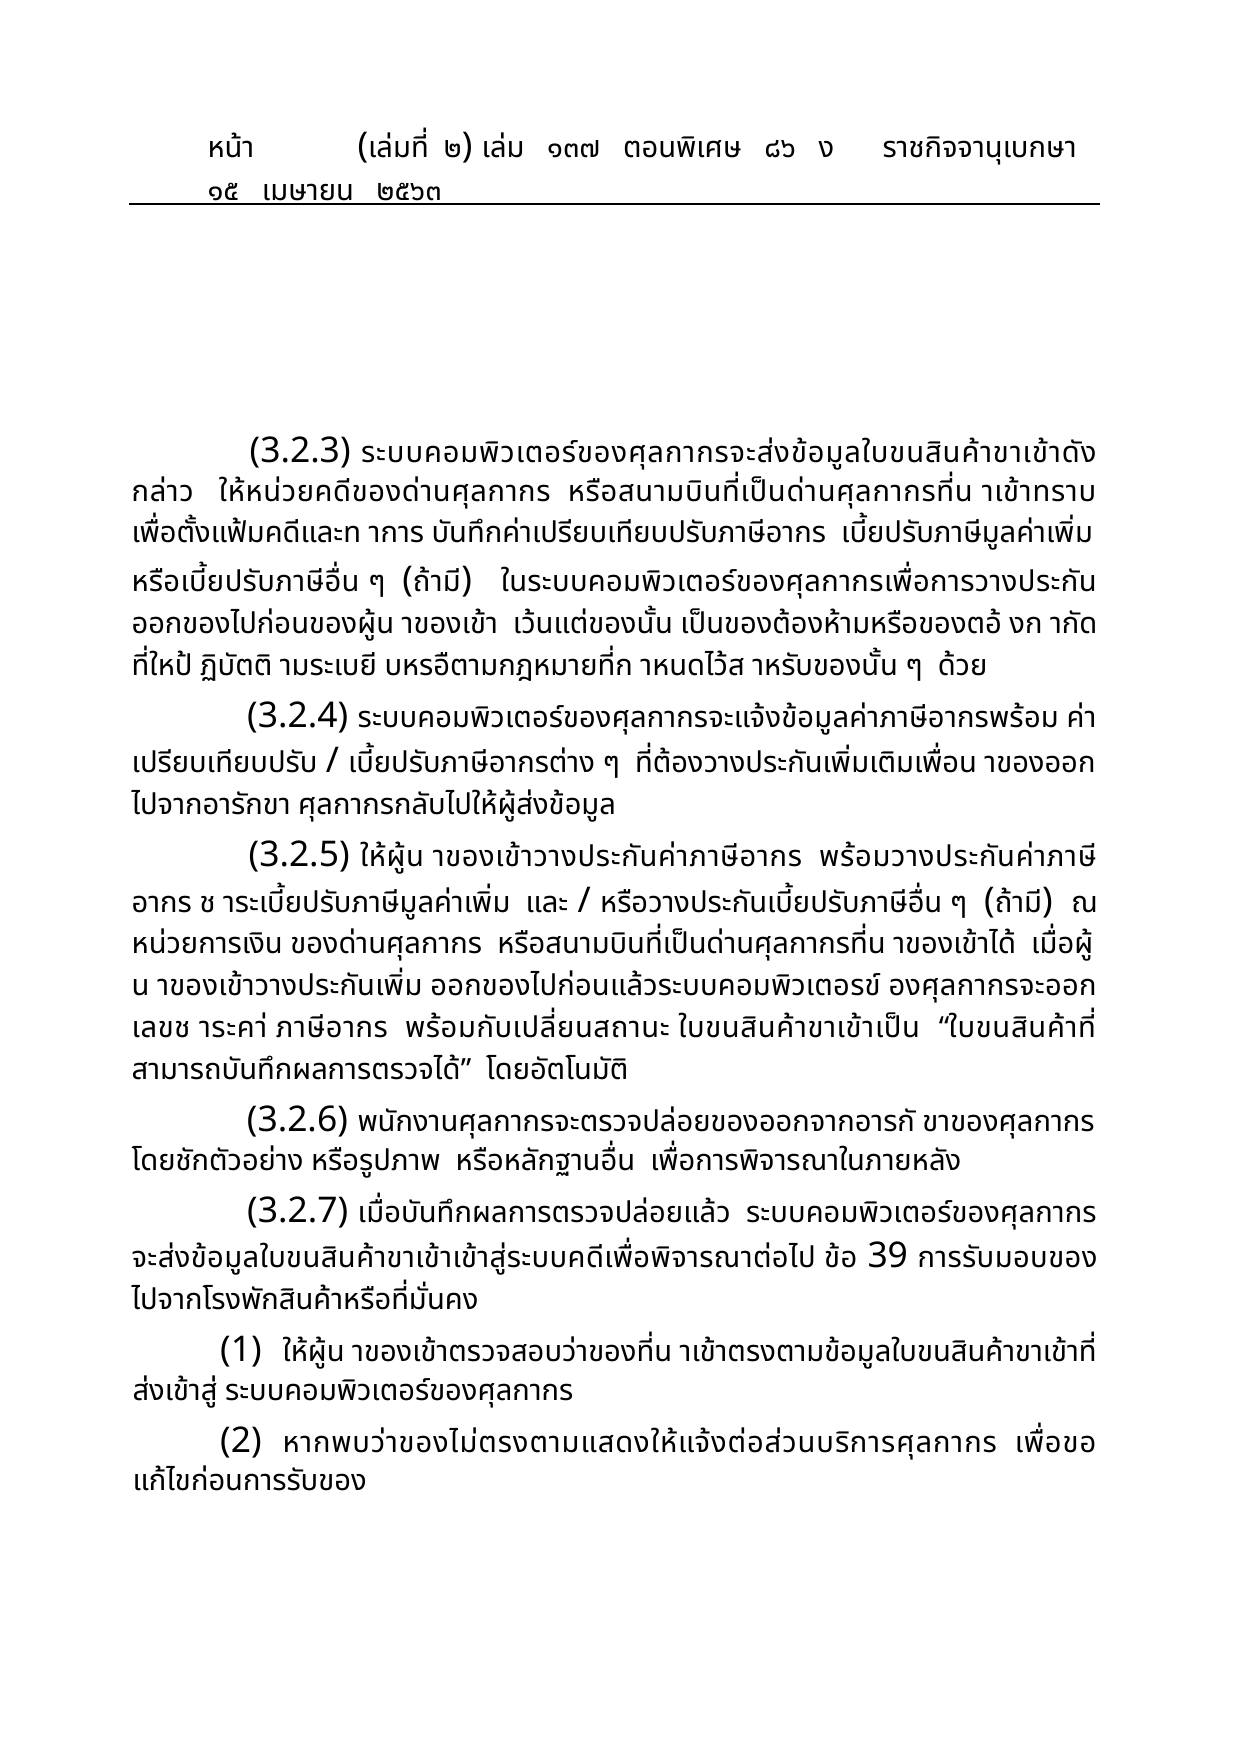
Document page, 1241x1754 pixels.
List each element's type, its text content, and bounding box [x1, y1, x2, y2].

text (3.2.6) พนักงานศุลกากรจะตรวจปล่อยของออกจากอารกั ขาของศุลกากร โดยชักตัวอย่าง หรือรูปภาพ หรือหลักฐานอื่น เพื่อการพิจารณาในภายหลัง [131, 1093, 1098, 1183]
text (3.2.4) ระบบคอมพิวเตอร์ของศุลกากรจะแจ้งข้อมูลค่าภาษีอากรพร้อม ค่าเปรียบเทียบปรับ / เบี้ยปรับภาษีอากรต่าง ๆ ที่ต้องวางประกันเพิ่มเติมเพื่อน าของออกไปจากอารักขา ศุลกากรกลับไปให้ผู้ส่งข้อมูล [131, 689, 1098, 828]
list ให้ผู้น าของเข้าตรวจสอบว่าของที่น าเข้าตรงตามข้อมูลใบขนสินค้าขาเข้าที่ส่งเข้าสู่ ระบบคอมพิวเตอร์ของศุลกากร [132, 1323, 1098, 1413]
text (3.2.7) เมื่อบันทึกผลการตรวจปล่อยแล้ว ระบบคอมพิวเตอร์ของศุลกากร จะส่งข้อมูลใบขนสินค้าขาเข้าเข้าสู่ระบบคดีเพื่อพิจารณาต่อไป ข้อ 39 การรับมอบของไปจากโรงพักสินค้าหรือที่มั่นคง [131, 1183, 1098, 1322]
list หากพบว่าของไม่ตรงตามแสดงให้แจ้งต่อส่วนบริการศุลกากร เพื่อขอแก้ไขก่อนการรับของ [132, 1413, 1098, 1504]
text (3.2.5) ให้ผู้น าของเข้าวางประกันค่าภาษีอากร พร้อมวางประกันค่าภาษีอากร ช าระเบี้ยปรับภาษีมูลค่าเพิ่ม และ / หรือวางประกันเบี้ยปรับภาษีอื่น ๆ (ถ้ามี) ณ หน่วยการเงิน ของด่านศุลกากร หรือสนามบินที่เป็นด่านศุลกากรที่น าของเข้าได้ เมื่อผู้น าของเข้าวางประกันเพิ่ม ออกของไปก่อนแล้วระบบคอมพิวเตอรข์ องศุลกากรจะออกเลขช าระคา่ ภาษีอากร พร้อมกับเปลี่ยนสถานะ ใบขนสินค้าขาเข้าเป็น “ใบขนสินค้าที่สามารถบันทึกผลการตรวจได้” โดยอัตโนมัติ [131, 828, 1098, 1093]
text (3.2.3) ระบบคอมพิวเตอร์ของศุลกากรจะส่งข้อมูลใบขนสินค้าขาเข้าดังกล่าว ให้หน่วยคดีของด่านศุลกากร หรือสนามบินที่เป็นด่านศุลกากรที่น าเข้าทราบ เพื่อตั้งแฟ้มคดีและท าการ บันทึกค่าเปรียบเทียบปรับภาษีอากร เบี้ยปรับภาษีมูลค่าเพิ่ม หรือเบี้ยปรับภาษีอื่น ๆ (ถ้ามี) ในระบบคอมพิวเตอร์ของศุลกากรเพื่อการวางประกันออกของไปก่อนของผู้น าของเข้า เว้นแต่ของนั้น เป็นของต้องห้ามหรือของตอ้ งก ากัดที่ใหป้ ฏิบัตติ ามระเบยี บหรอืตามกฎหมายที่ก าหนดไว้ส าหรับของนั้น ๆ ด้วย [131, 424, 1098, 688]
